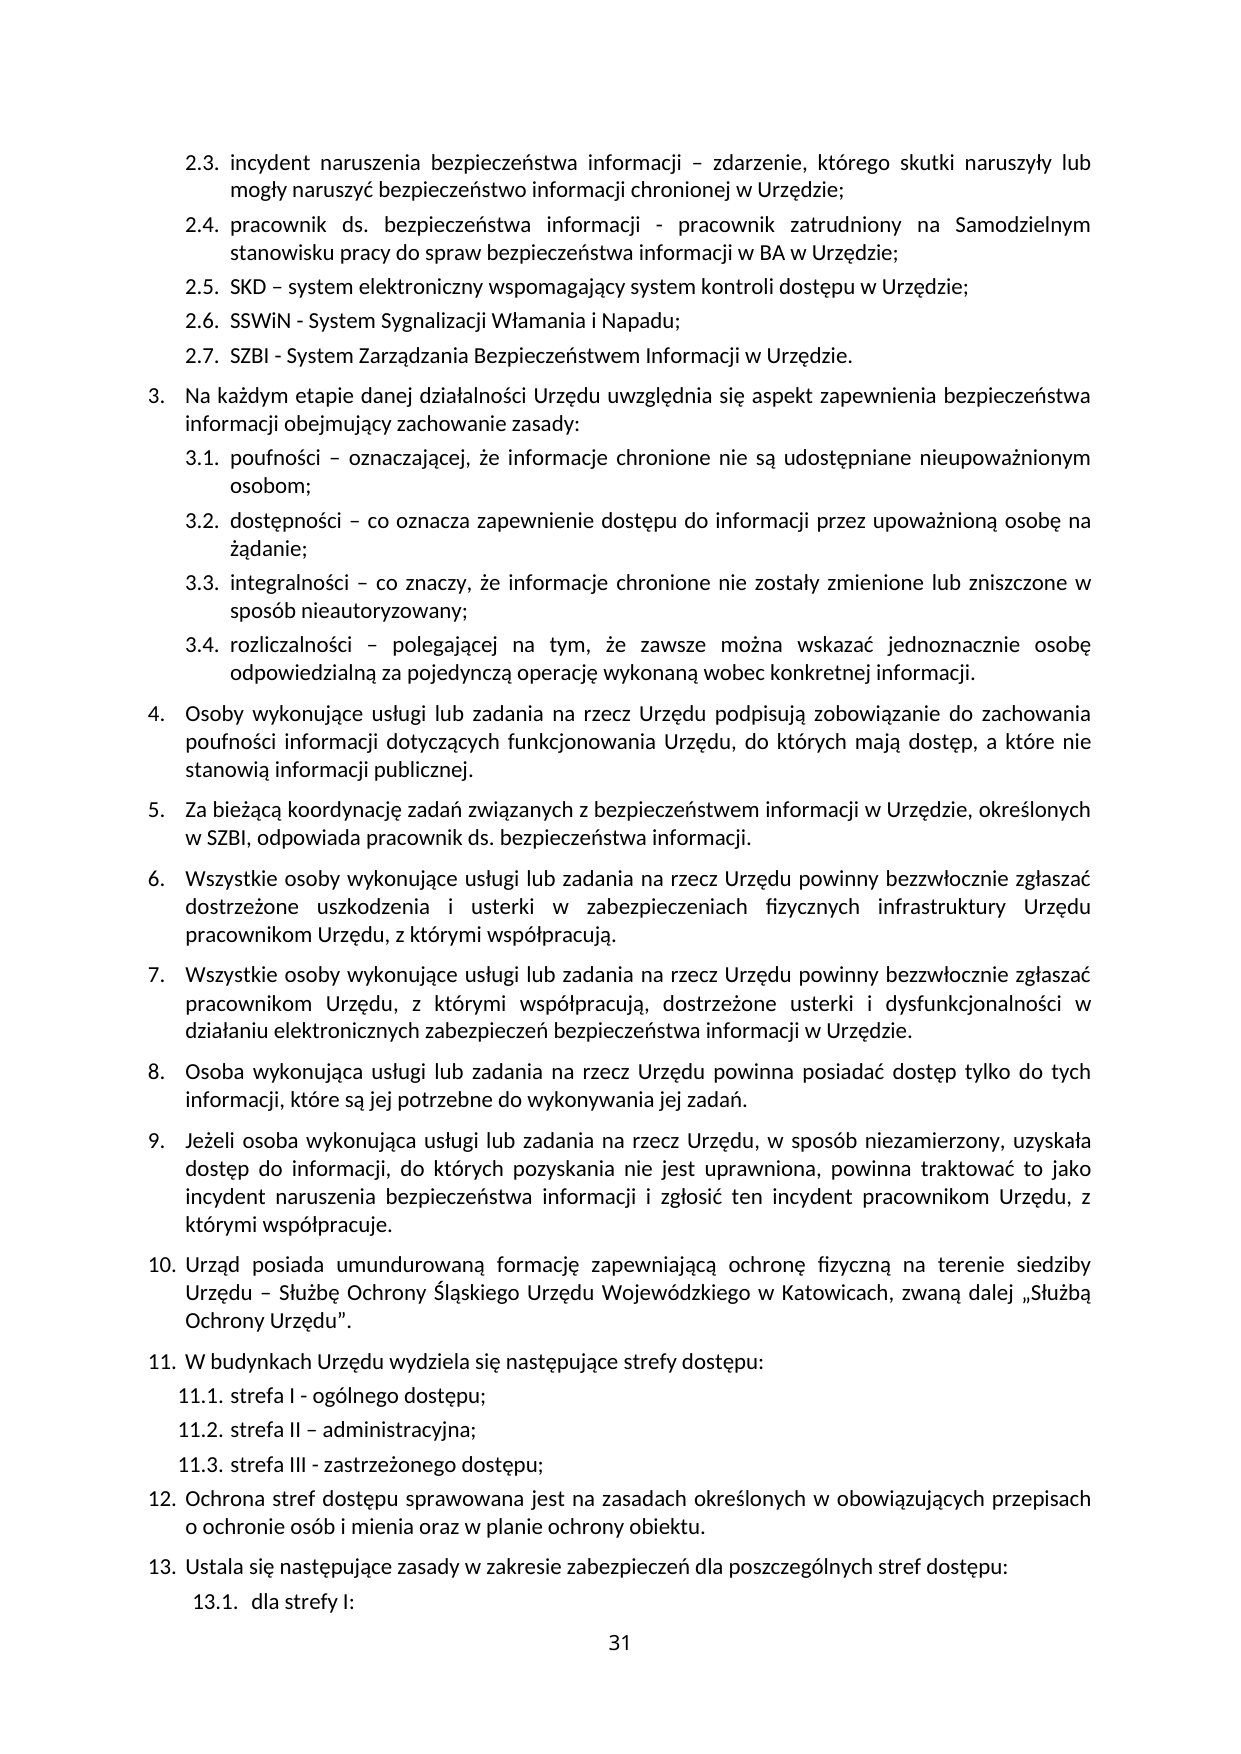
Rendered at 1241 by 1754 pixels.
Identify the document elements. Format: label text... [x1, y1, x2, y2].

list strefa II – administracyjna; [177, 1415, 1093, 1443]
list Osoba wykonująca usługi lub zadania na rzecz Urzędu powinna posiadać dostęp tylko do tych informacji, które są jej potrzebne do wykonywania jej zadań. [148, 1057, 1093, 1113]
list pracownik ds. bezpieczeństwa informacji - pracownik zatrudniony na Samodzielnym stanowisku pracy do spraw bezpieczeństwa informacji w BA w Urzędzie; [185, 210, 1093, 266]
list Wszystkie osoby wykonujące usługi lub zadania na rzecz Urzędu powinny bezzwłocznie zgłaszać pracownikom Urzędu, z którymi współpracują, dostrzeżone usterki i dysfunkcjonalności w działaniu elektronicznych zabezpieczeń bezpieczeństwa informacji w Urzędzie. [148, 961, 1093, 1045]
list SKD – system elektroniczny wspomagający system kontroli dostępu w Urzędzie; [185, 272, 1093, 300]
list incydent naruszenia bezpieczeństwa informacji – zdarzenie, którego skutki naruszyły lub mogły naruszyć bezpieczeństwo informacji chronionej w Urzędzie; [185, 148, 1093, 204]
list SZBI - System Zarządzania Bezpieczeństwem Informacji w Urzędzie. [185, 341, 1093, 369]
list Jeżeli osoba wykonująca usługi lub zadania na rzecz Urzędu, w sposób niezamierzony, uzyskała dostęp do informacji, do których pozyskania nie jest uprawniona, powinna traktować to jako incydent naruszenia bezpieczeństwa informacji i zgłosić ten incydent pracownikom Urzędu, z którymi współpracuje. [148, 1126, 1093, 1238]
list rozliczalności – polegającej na tym, że zawsze można wskazać jednoznacznie osobę odpowiedzialną za pojedynczą operację wykonaną wobec konkretnej informacji. [185, 630, 1093, 686]
list Urząd posiada umundurowaną formację zapewniającą ochronę fizyczną na terenie siedziby Urzędu – Służbę Ochrony Śląskiego Urzędu Wojewódzkiego w Katowicach, zwaną dalej „Służbą Ochrony Urzędu”. [148, 1250, 1093, 1334]
list Ochrona stref dostępu sprawowana jest na zasadach określonych w obowiązujących przepisach o ochronie osób i mienia oraz w planie ochrony obiektu. [148, 1484, 1093, 1540]
list integralności – co znaczy, że informacje chronione nie zostały zmienione lub zniszczone w sposób nieautoryzowany; [185, 568, 1093, 624]
list Osoby wykonujące usługi lub zadania na rzecz Urzędu podpisują zobowiązanie do zachowania poufności informacji dotyczących funkcjonowania Urzędu, do których mają dostęp, a które nie stanowią informacji publicznej. [148, 699, 1093, 783]
list dla strefy I: [192, 1587, 1093, 1615]
list W budynkach Urzędu wydziela się następujące strefy dostępu: [148, 1347, 1093, 1375]
list poufności – oznaczającej, że informacje chronione nie są udostępniane nieupoważnionym osobom; [185, 443, 1093, 499]
list strefa I - ogólnego dostępu; [177, 1381, 1093, 1409]
list Za bieżącą koordynację zadań związanych z bezpieczeństwem informacji w Urzędzie, określonych w SZBI, odpowiada pracownik ds. bezpieczeństwa informacji. [148, 796, 1093, 852]
list strefa III - zastrzeżonego dostępu; [177, 1450, 1093, 1478]
list Wszystkie osoby wykonujące usługi lub zadania na rzecz Urzędu powinny bezzwłocznie zgłaszać dostrzeżone uszkodzenia i usterki w zabezpieczeniach fizycznych infrastruktury Urzędu pracownikom Urzędu, z którymi współpracują. [148, 864, 1093, 948]
list dostępności – co oznacza zapewnienie dostępu do informacji przez upoważnioną osobę na żądanie; [185, 506, 1093, 562]
list Ustala się następujące zasady w zakresie zabezpieczeń dla poszczególnych stref dostępu: [148, 1552, 1093, 1581]
list SSWiN - System Sygnalizacji Włamania i Napadu; [185, 306, 1093, 334]
list Na każdym etapie danej działalności Urzędu uwzględnia się aspekt zapewnienia bezpieczeństwa informacji obejmujący zachowanie zasady: [148, 381, 1093, 437]
